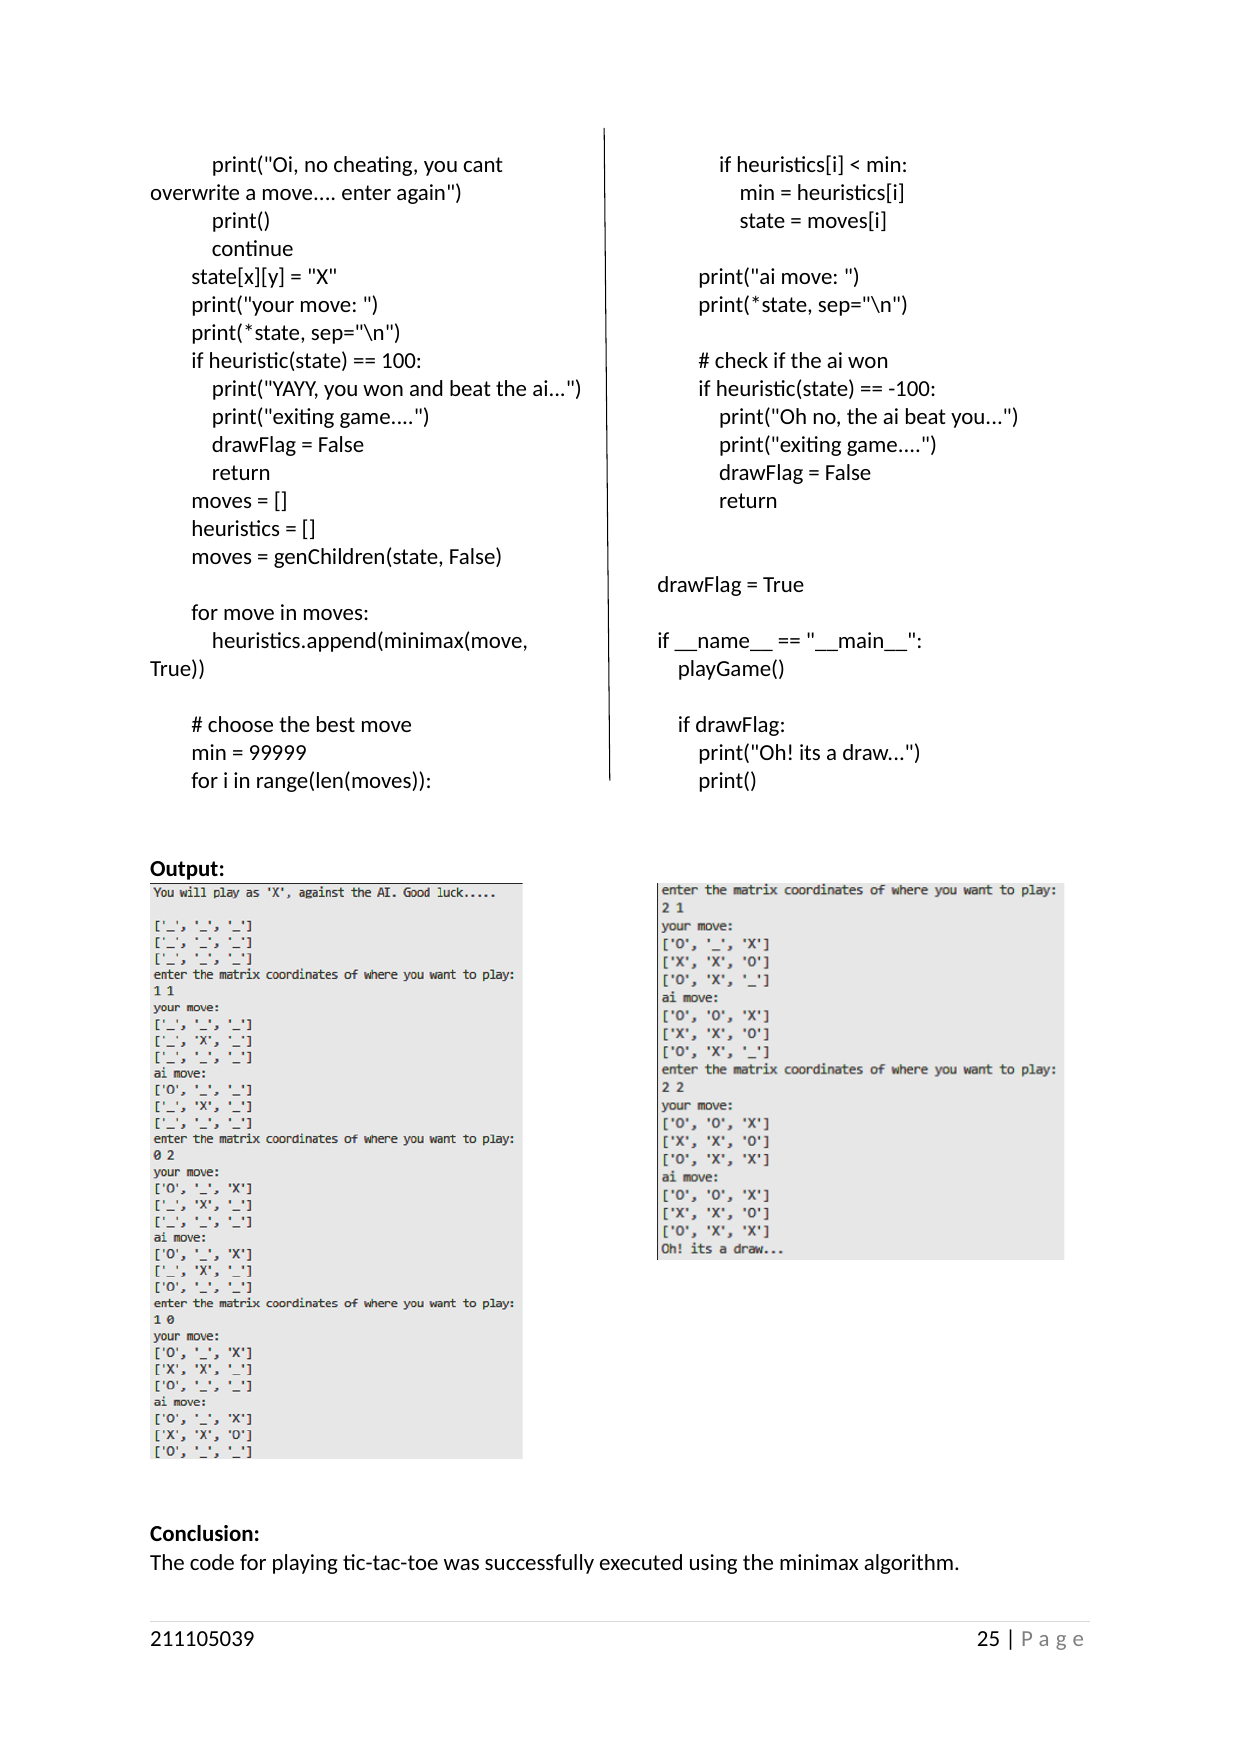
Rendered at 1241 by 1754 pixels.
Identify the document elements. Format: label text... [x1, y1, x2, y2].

text The code for playing tic-tac-toe was successfully executed using the minimax algorithm. [150, 1548, 1090, 1576]
text if heuristics[i] < min: [657, 150, 1090, 178]
text min = heuristics[i] [657, 178, 1090, 206]
text print() [150, 206, 583, 234]
text print(*state, sep="\n") [150, 318, 583, 346]
text moves = genChildren(state, False) [150, 542, 583, 570]
text min = 99999 [150, 738, 583, 766]
text heuristics.append(minimax(move, True)) [150, 626, 583, 682]
text print("Oh no, the ai beat you...") [657, 402, 1090, 430]
text print("your move: ") [150, 290, 583, 318]
picture [657, 883, 1065, 1260]
text return [657, 486, 1090, 514]
text moves = [] [150, 486, 583, 514]
text return [150, 458, 583, 486]
text print("exiting game....") [150, 402, 583, 430]
text if heuristic(state) == 100: [150, 346, 583, 374]
text drawFlag = False [657, 458, 1090, 486]
text Output: [150, 854, 1090, 883]
text continue [150, 234, 583, 262]
text state[x][y] = "X" [150, 262, 583, 290]
text # check if the ai won [657, 346, 1090, 374]
text Conclusion: [150, 1519, 1090, 1547]
text state = moves[i] [657, 206, 1090, 234]
text print("ai move: ") [657, 262, 1090, 290]
text heuristics = [] [150, 514, 583, 542]
text drawFlag = True [657, 570, 1090, 598]
text playGame() [657, 654, 1090, 682]
text print("exiting game....") [657, 430, 1090, 458]
text drawFlag = False [150, 430, 583, 458]
text for move in moves: [150, 598, 583, 626]
text print(*state, sep="\n") [657, 290, 1090, 318]
text # choose the best move [150, 710, 583, 738]
picture [150, 883, 523, 1459]
text if heuristic(state) == -100: [657, 374, 1090, 402]
text for i in range(len(moves)): [150, 766, 583, 794]
text print("Oi, no cheating, you cant overwrite a move.... enter again") [150, 150, 583, 206]
text if drawFlag: [657, 710, 1090, 738]
text if __name__ == "__main__": [657, 626, 1090, 654]
text print("Oh! its a draw...") [657, 738, 1090, 766]
text print("YAYY, you won and beat the ai...") [150, 374, 583, 402]
text print() [657, 766, 1090, 794]
